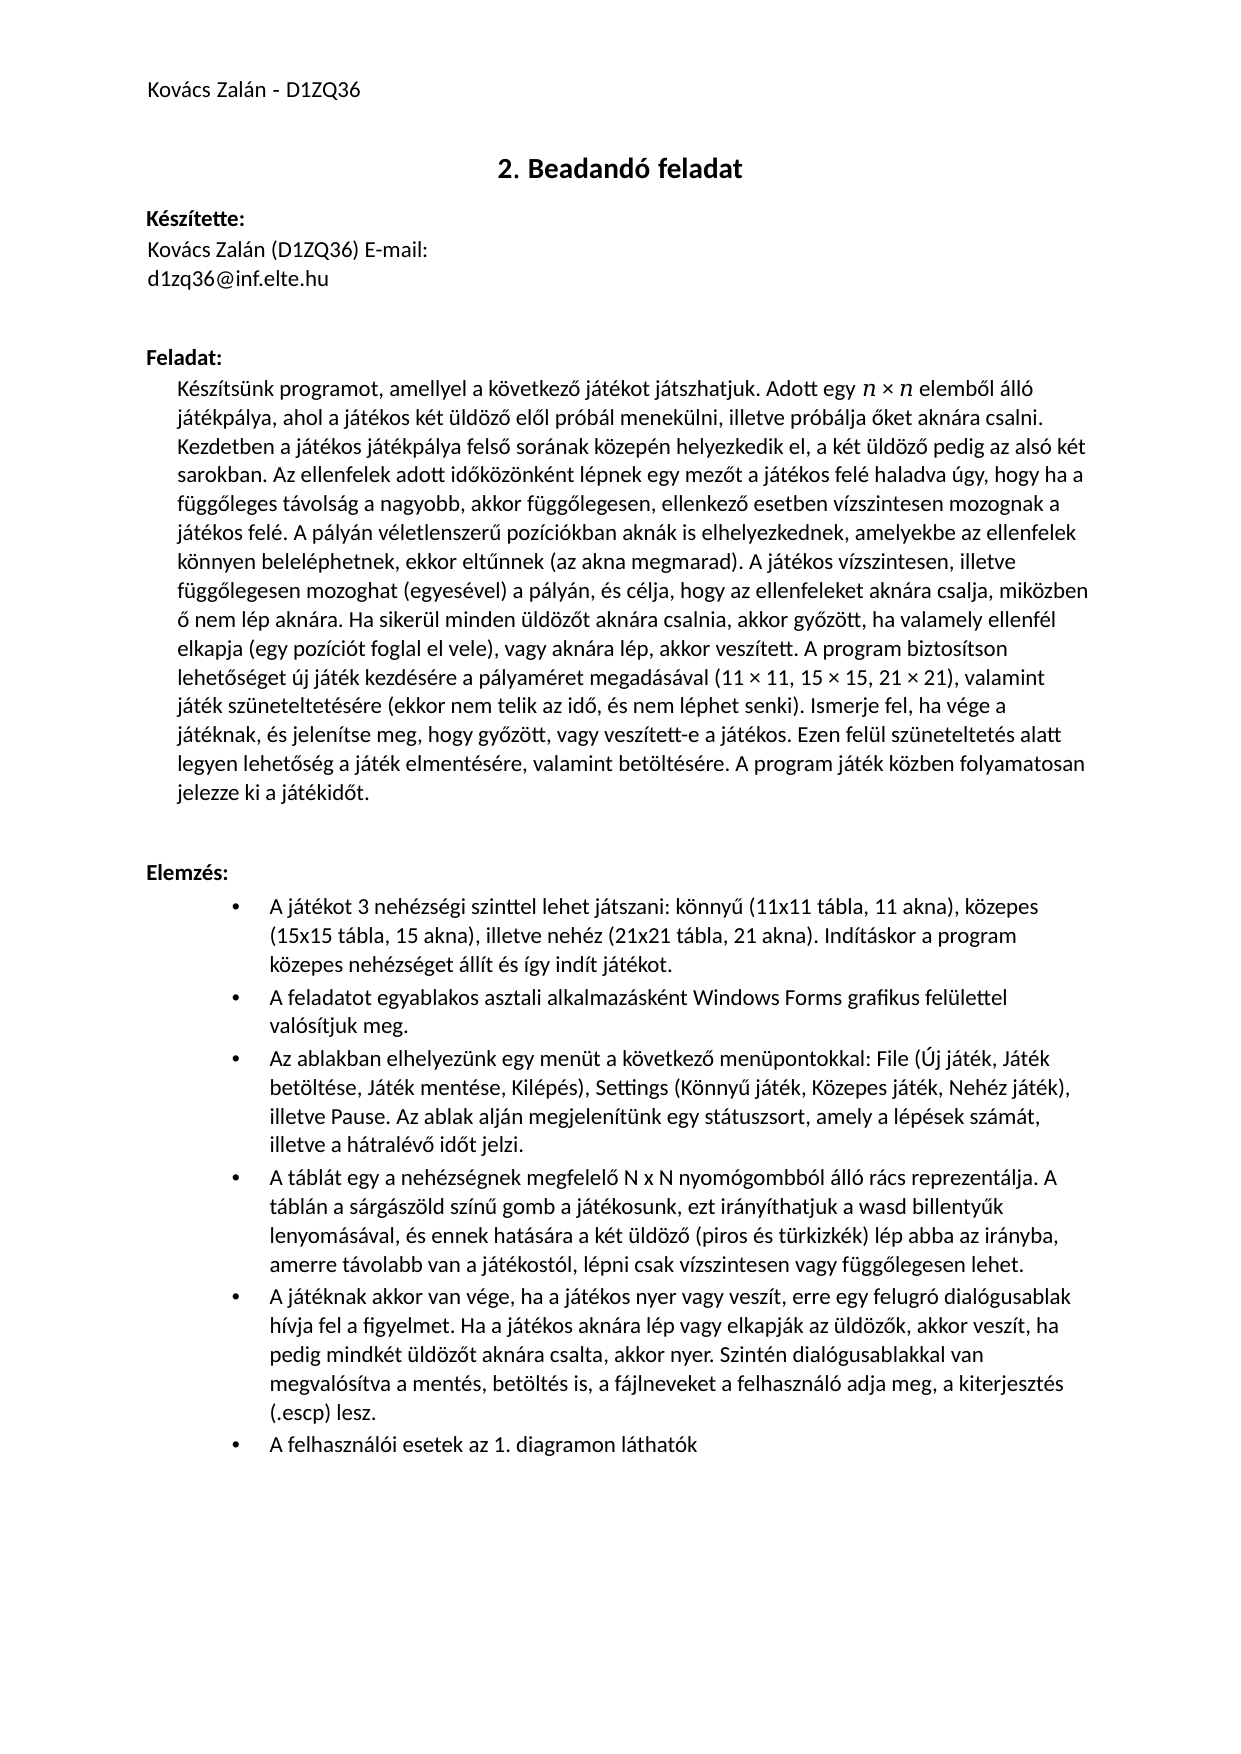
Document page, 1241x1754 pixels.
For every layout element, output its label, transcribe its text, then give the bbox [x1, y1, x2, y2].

list A felhasználói esetek az 1. diagramon láthatók [232, 1430, 1095, 1458]
text Elemzés: [146, 858, 1173, 886]
list A játéknak akkor van vége, ha a játékos nyer vagy veszít, erre egy felugró dialógusablak hívja fel a figyelmet. Ha a játékos aknára lép vagy elkapják az üldözők, akkor veszít, ha pedig mindkét üldözőt aknára csalta, akkor nyer. Szintén dialógusablakkal van megvalósítva a mentés, betöltés is, a fájlneveket a felhasználó adja meg, a kiterjesztés (.escp) lesz. [232, 1282, 1095, 1426]
list A táblát egy a nehézségnek megfelelő N x N nyomógombból álló rács reprezentálja. A táblán a sárgászöld színű gomb a játékosunk, ezt irányíthatjuk a wasd billentyűk lenyomásával, és ennek hatására a két üldöző (piros és türkizkék) lép abba az irányba, amerre távolabb van a játékostól, lépni csak vízszintesen vagy függőlegesen lehet. [232, 1163, 1095, 1278]
text Feladat: [146, 343, 1173, 371]
text 2. Beadandó feladat [147, 147, 1093, 187]
text Kovács Zalán (D1ZQ36) E-mail: d1zq36@inf.elte.hu [147, 235, 429, 292]
text Készítette: [146, 204, 1173, 232]
list Az ablakban elhelyezünk egy menüt a következő menüpontokkal: File (Új játék, Játék betöltése, Játék mentése, Kilépés), Settings (Könnyű játék, Közepes játék, Nehéz játék), illetve Pause. Az ablak alján megjelenítünk egy státuszsort, amely a lépések számát, illetve a hátralévő időt jelzi. [232, 1044, 1095, 1159]
list A feladatot egyablakos asztali alkalmazásként Windows Forms grafikus felülettel valósítjuk meg. [232, 983, 1095, 1039]
list A játékot 3 nehézségi szinttel lehet játszani: könnyű (11x11 tábla, 11 akna), közepes (15x15 tábla, 15 akna), illetve nehéz (21x21 tábla, 21 akna). Indításkor a program közepes nehézséget állít és így indít játékot. [232, 892, 1095, 978]
text Készítsünk programot, amellyel a következő játékot játszhatjuk. Adott egy 𝑛 × 𝑛 elemből álló játékpálya, ahol a játékos két üldöző elől próbál menekülni, illetve próbálja őket aknára csalni. Kezdetben a játékos játékpálya felső sorának közepén helyezkedik el, a két üldöző pedig az alsó két sarokban. Az ellenfelek adott időközönként lépnek egy mezőt a játékos felé haladva úgy, hogy ha a függőleges távolság a nagyobb, akkor függőlegesen, ellenkező esetben vízszintesen mozognak a játékos felé. A pályán véletlenszerű pozíciókban aknák is elhelyezkednek, amelyekbe az ellenfelek könnyen beleléphetnek, ekkor eltűnnek (az akna megmarad). A játékos vízszintesen, illetve függőlegesen mozoghat (egyesével) a pályán, és célja, hogy az ellenfeleket aknára csalja, miközben ő nem lép aknára. Ha sikerül minden üldözőt aknára csalnia, akkor győzött, ha valamely ellenfél elkapja (egy pozíciót foglal el vele), vagy aknára lép, akkor veszített. A program biztosítson lehetőséget új játék kezdésére a pályaméret megadásával (11 × 11, 15 × 15, 21 × 21), valamint játék szüneteltetésére (ekkor nem telik az idő, és nem léphet senki). Ismerje fel, ha vége a játéknak, és jelenítse meg, hogy győzött, vagy veszített-e a játékos. Ezen felül szüneteltetés alatt legyen lehetőség a játék elmentésére, valamint betöltésére. A program játék közben folyamatosan jelezze ki a játékidőt. [177, 374, 1095, 806]
